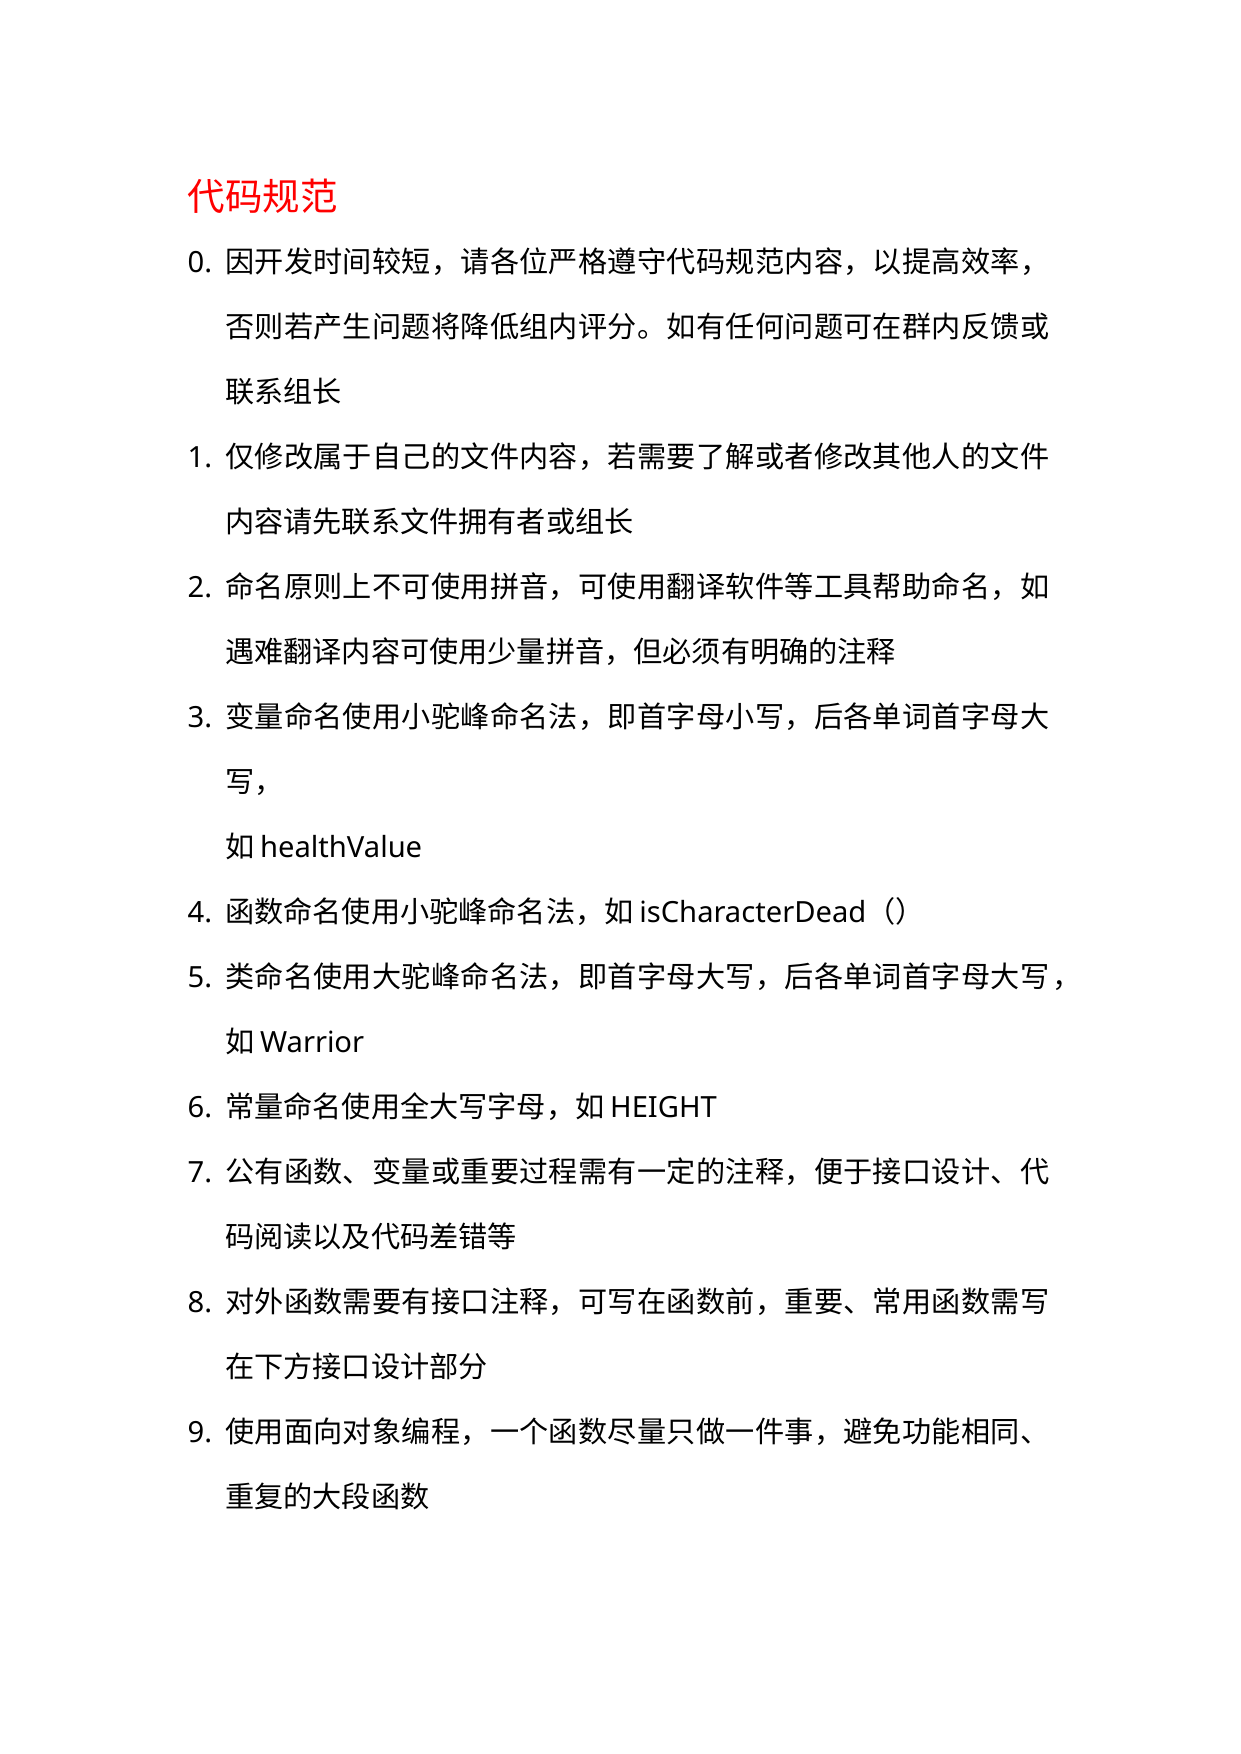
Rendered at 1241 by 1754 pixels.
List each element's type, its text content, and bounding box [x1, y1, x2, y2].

list 公有函数、变量或重要过程需有一定的注释，便于接口设计、代码阅读以及代码差错等 [187, 1137, 1053, 1267]
list 命名原则上不可使用拼音，可使用翻译软件等工具帮助命名，如遇难翻译内容可使用少量拼音，但必须有明确的注释 [187, 552, 1053, 682]
list 类命名使用大驼峰命名法，即首字母大写，后各单词首字母大写，如Warrior [187, 942, 1053, 1072]
list 函数命名使用小驼峰命名法，如isCharacterDead（） [187, 877, 1053, 942]
list 对外函数需要有接口注释，可写在函数前，重要、常用函数需写在下方接口设计部分 [187, 1267, 1053, 1397]
list 如healthValue [225, 812, 1053, 877]
list 常量命名使用全大写字母，如HEIGHT [187, 1072, 1053, 1137]
list 变量命名使用小驼峰命名法，即首字母小写，后各单词首字母大写， [187, 682, 1053, 812]
text 代码规范 [187, 162, 1053, 227]
list 因开发时间较短，请各位严格遵守代码规范内容，以提高效率，否则若产生问题将降低组内评分。如有任何问题可在群内反馈或联系组长 [187, 227, 1053, 422]
list 仅修改属于自己的文件内容，若需要了解或者修改其他人的文件内容请先联系文件拥有者或组长 [187, 422, 1053, 552]
list 使用面向对象编程，一个函数尽量只做一件事，避免功能相同、重复的大段函数 [187, 1397, 1053, 1527]
